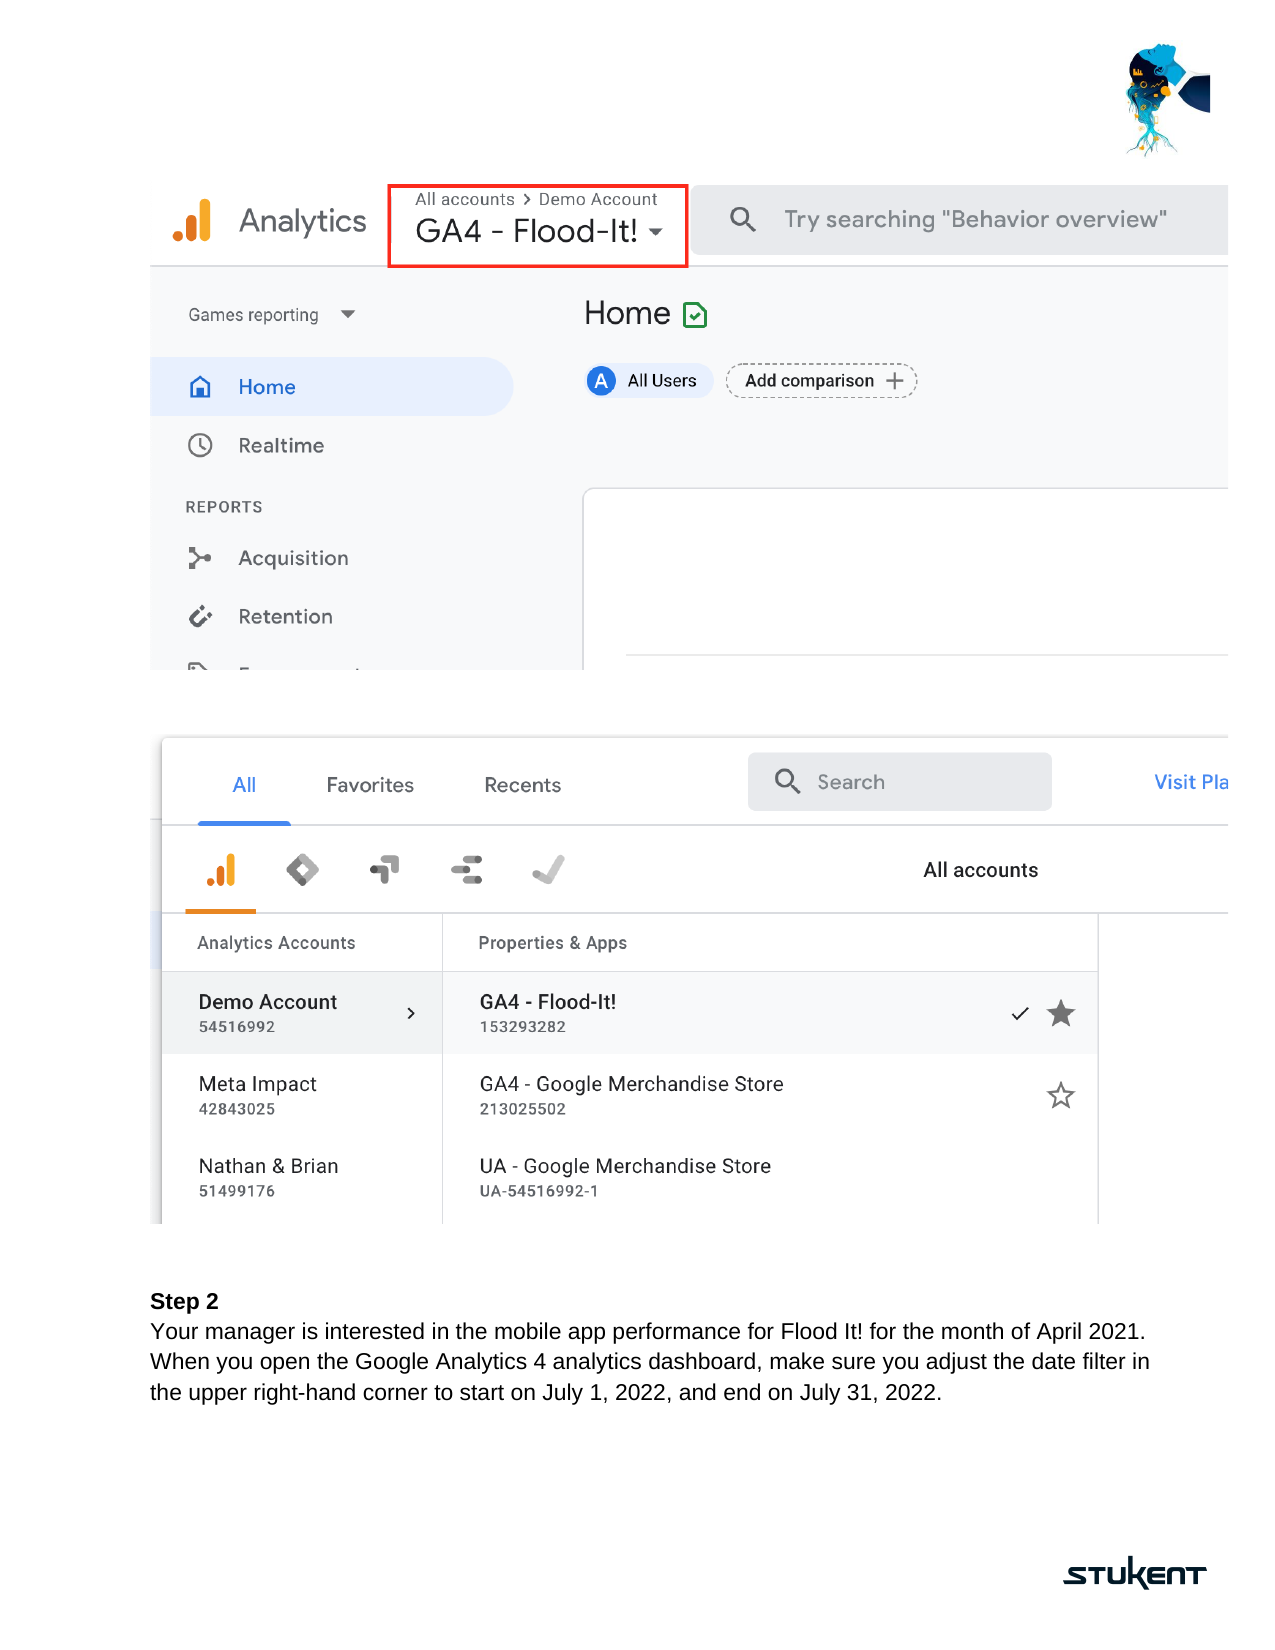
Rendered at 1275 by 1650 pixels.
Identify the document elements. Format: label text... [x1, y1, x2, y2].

picture [1045, 1551, 1225, 1601]
picture [150, 734, 1229, 1224]
text Step 2 [150, 1288, 1162, 1314]
picture [150, 180, 1229, 670]
text Your manager is interested in the mobile app performance for Flood It! for the month of April 2021. When you open the Google Analytics 4 analytics dashboard, make sure you adjust the date filter in the upper right-hand corner to start on July 1, 2022, and end on July 31, 2022. [150, 1318, 1162, 1405]
picture [1092, 40, 1211, 159]
